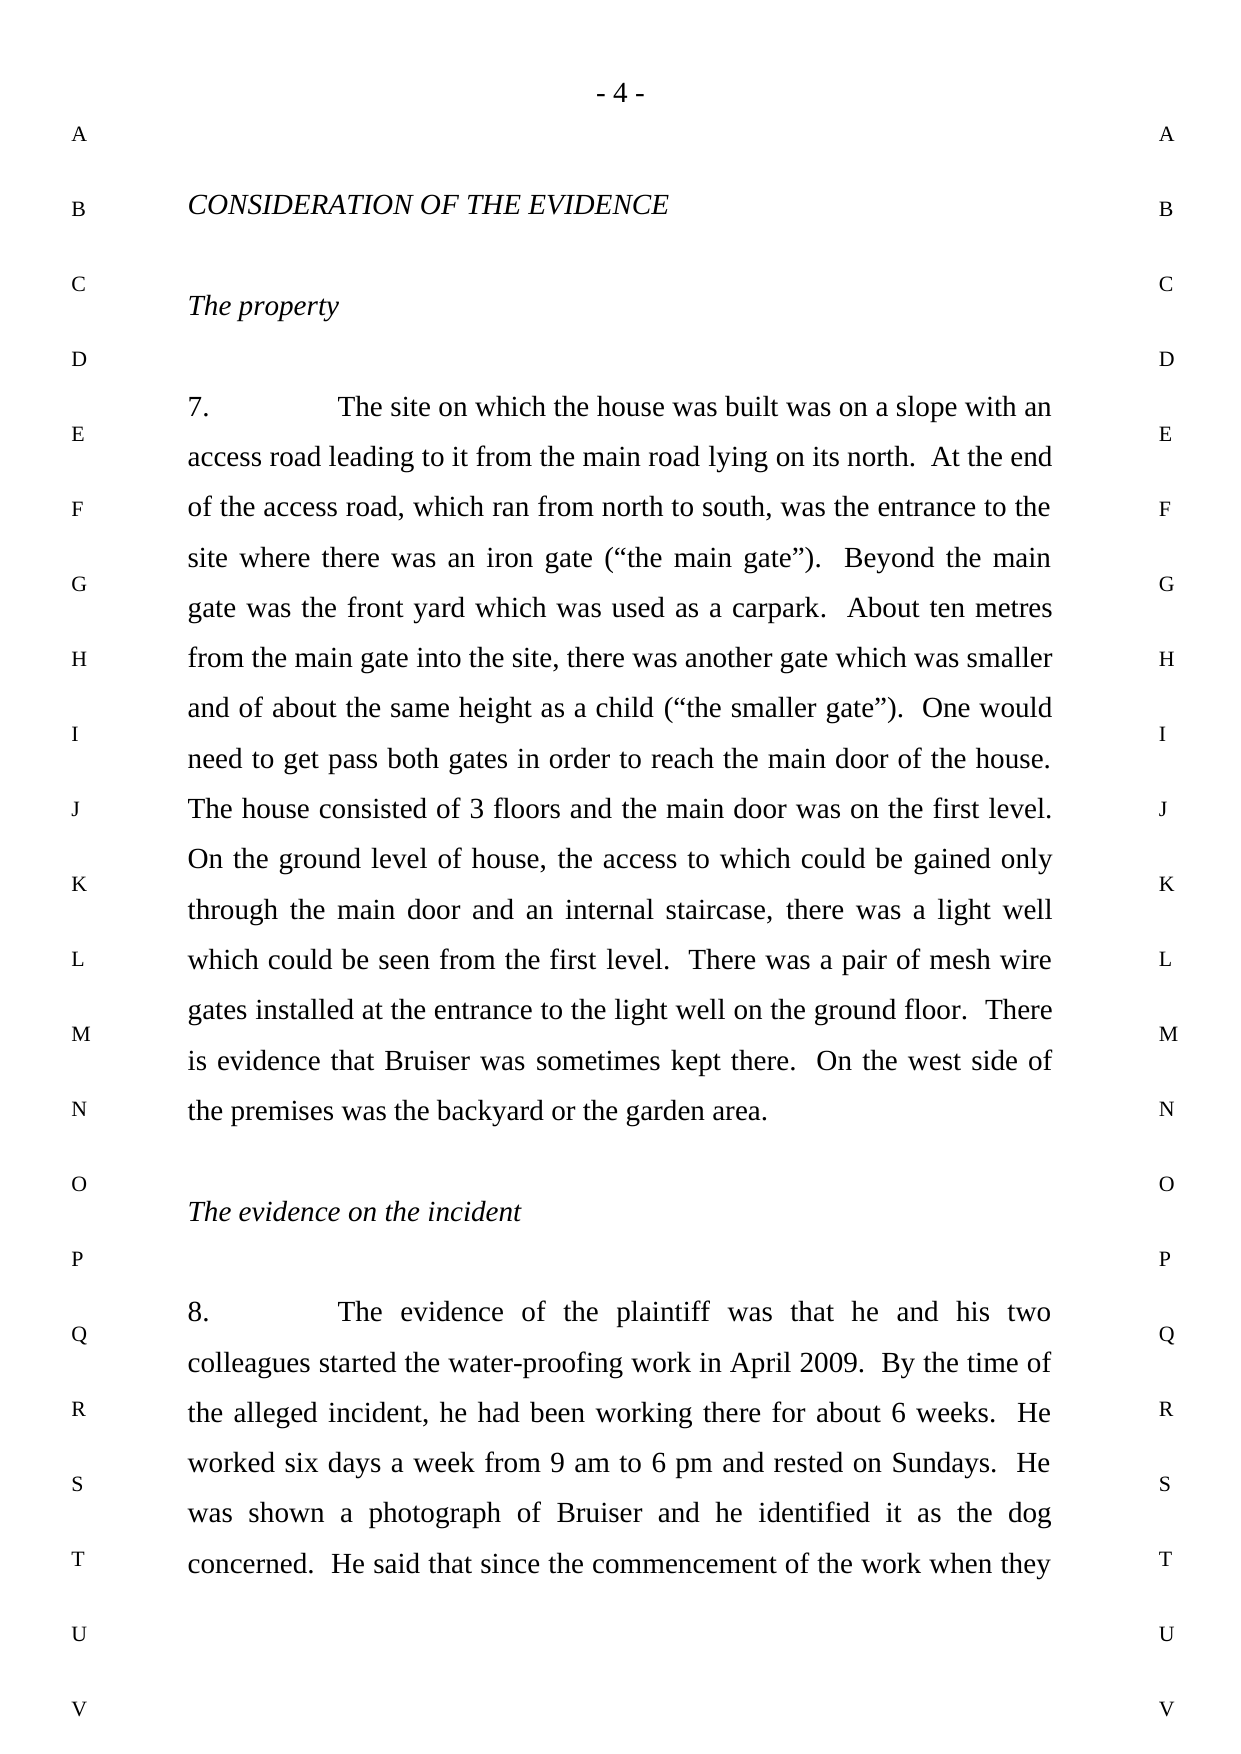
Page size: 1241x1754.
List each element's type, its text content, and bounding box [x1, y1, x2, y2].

text CONSIDERATION OF THE EVIDENCE [187, 187, 1053, 221]
text The evidence on the incident [187, 1194, 1053, 1227]
text 7. The site on which the house was built was on a slope with an access road leading to it from the main road lying on its north. At the end of the access road, which ran from north to south, was the entrance to the site where there was an iron gate (“the main gate”). Beyond the main gate was the front yard which was used as a carpark. About ten metres from the main gate into the site, there was another gate which was smaller and of about the same height as a child (“the smaller gate”). One would need to get pass both gates in order to reach the main door of the house. The house consisted of 3 floors and the main door was on the first level. On the ground level of house, the access to which could be gained only through the main door and an internal staircase, there was a light well which could be seen from the first level. There was a pair of mesh wire gates installed at the entrance to the light well on the ground floor. There is evidence that Bruiser was sometimes kept there. On the west side of the premises was the backyard or the garden area. [187, 389, 1053, 1127]
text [187, 1294, 1053, 1579]
text The property [187, 288, 1053, 322]
